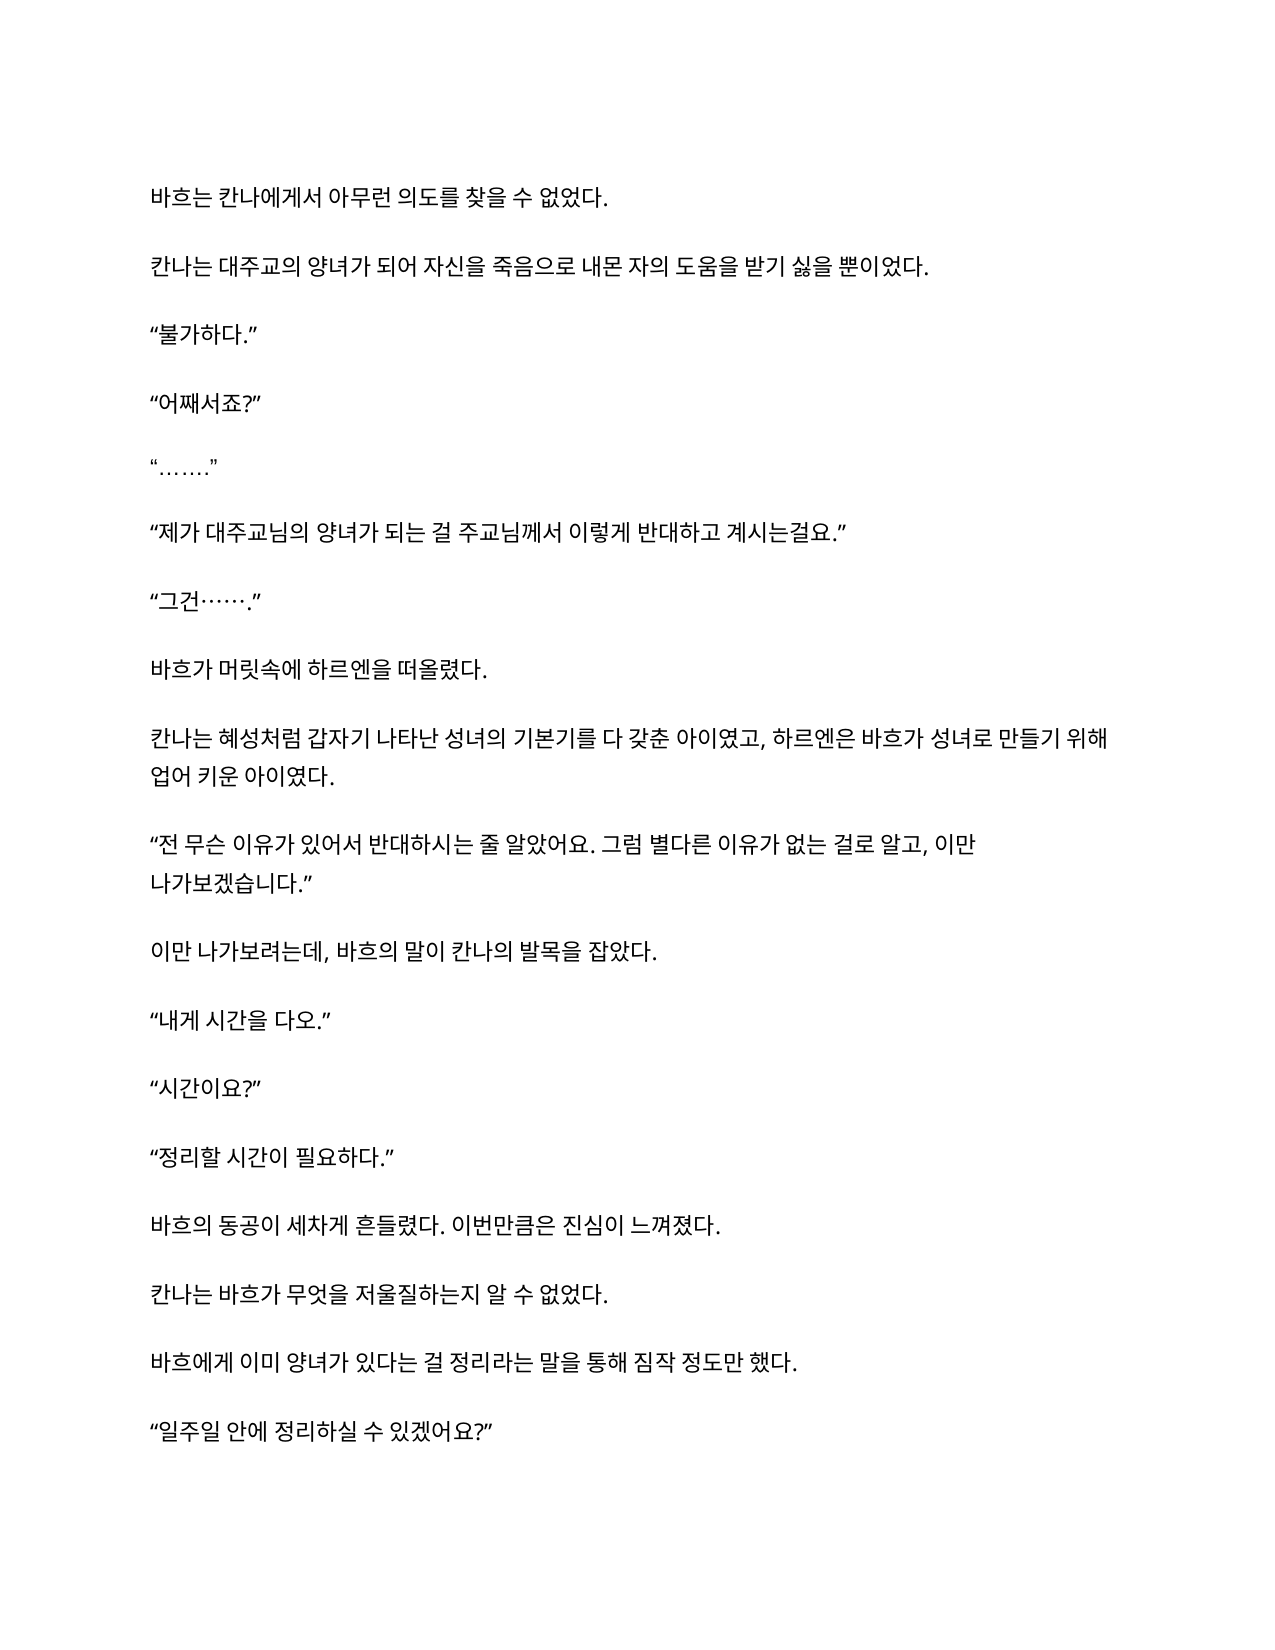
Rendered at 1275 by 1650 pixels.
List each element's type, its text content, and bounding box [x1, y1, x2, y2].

text 이만 나가보려는데, 바흐의 말이 칸나의 발목을 잡았다. [150, 934, 1125, 967]
text “불가하다.” [150, 317, 1125, 351]
text “시간이요?” [150, 1071, 1125, 1104]
text 칸나는 대주교의 양녀가 되어 자신을 죽음으로 내몬 자의 도움을 받기 싫을 뿐이었다. [150, 249, 1125, 282]
text “일주일 안에 정리하실 수 있겠어요?” [150, 1414, 1125, 1447]
text “정리할 시간이 필요하다.” [150, 1139, 1125, 1173]
text 칸나는 바흐가 무엇을 저울질하는지 알 수 없었다. [150, 1277, 1125, 1310]
text “내게 시간을 다오.” [150, 1002, 1125, 1036]
text “전 무슨 이유가 있어서 반대하시는 줄 알았어요. 그럼 별다른 이유가 없는 걸로 알고, 이만 나가보겠습니다.” [150, 827, 1125, 899]
text 바흐의 동공이 세차게 흔들렸다. 이번만큼은 진심이 느껴졌다. [150, 1208, 1125, 1241]
text 바흐는 칸나에게서 아무런 의도를 찾을 수 없었다. [150, 180, 1125, 213]
text “…….” [150, 454, 1125, 481]
text 칸나는 혜성처럼 갑자기 나타난 성녀의 기본기를 다 갖춘 아이였고, 하르엔은 바흐가 성녀로 만들기 위해 업어 키운 아이였다. [150, 720, 1125, 792]
text “그건…….” [150, 583, 1125, 617]
text 바흐에게 이미 양녀가 있다는 걸 정리라는 말을 통해 짐작 정도만 했다. [150, 1345, 1125, 1378]
text “어째서죠?” [150, 386, 1125, 419]
text 바흐가 머릿속에 하르엔을 떠올렸다. [150, 652, 1125, 685]
text “제가 대주교님의 양녀가 되는 걸 주교님께서 이렇게 반대하고 계시는걸요.” [150, 515, 1125, 548]
